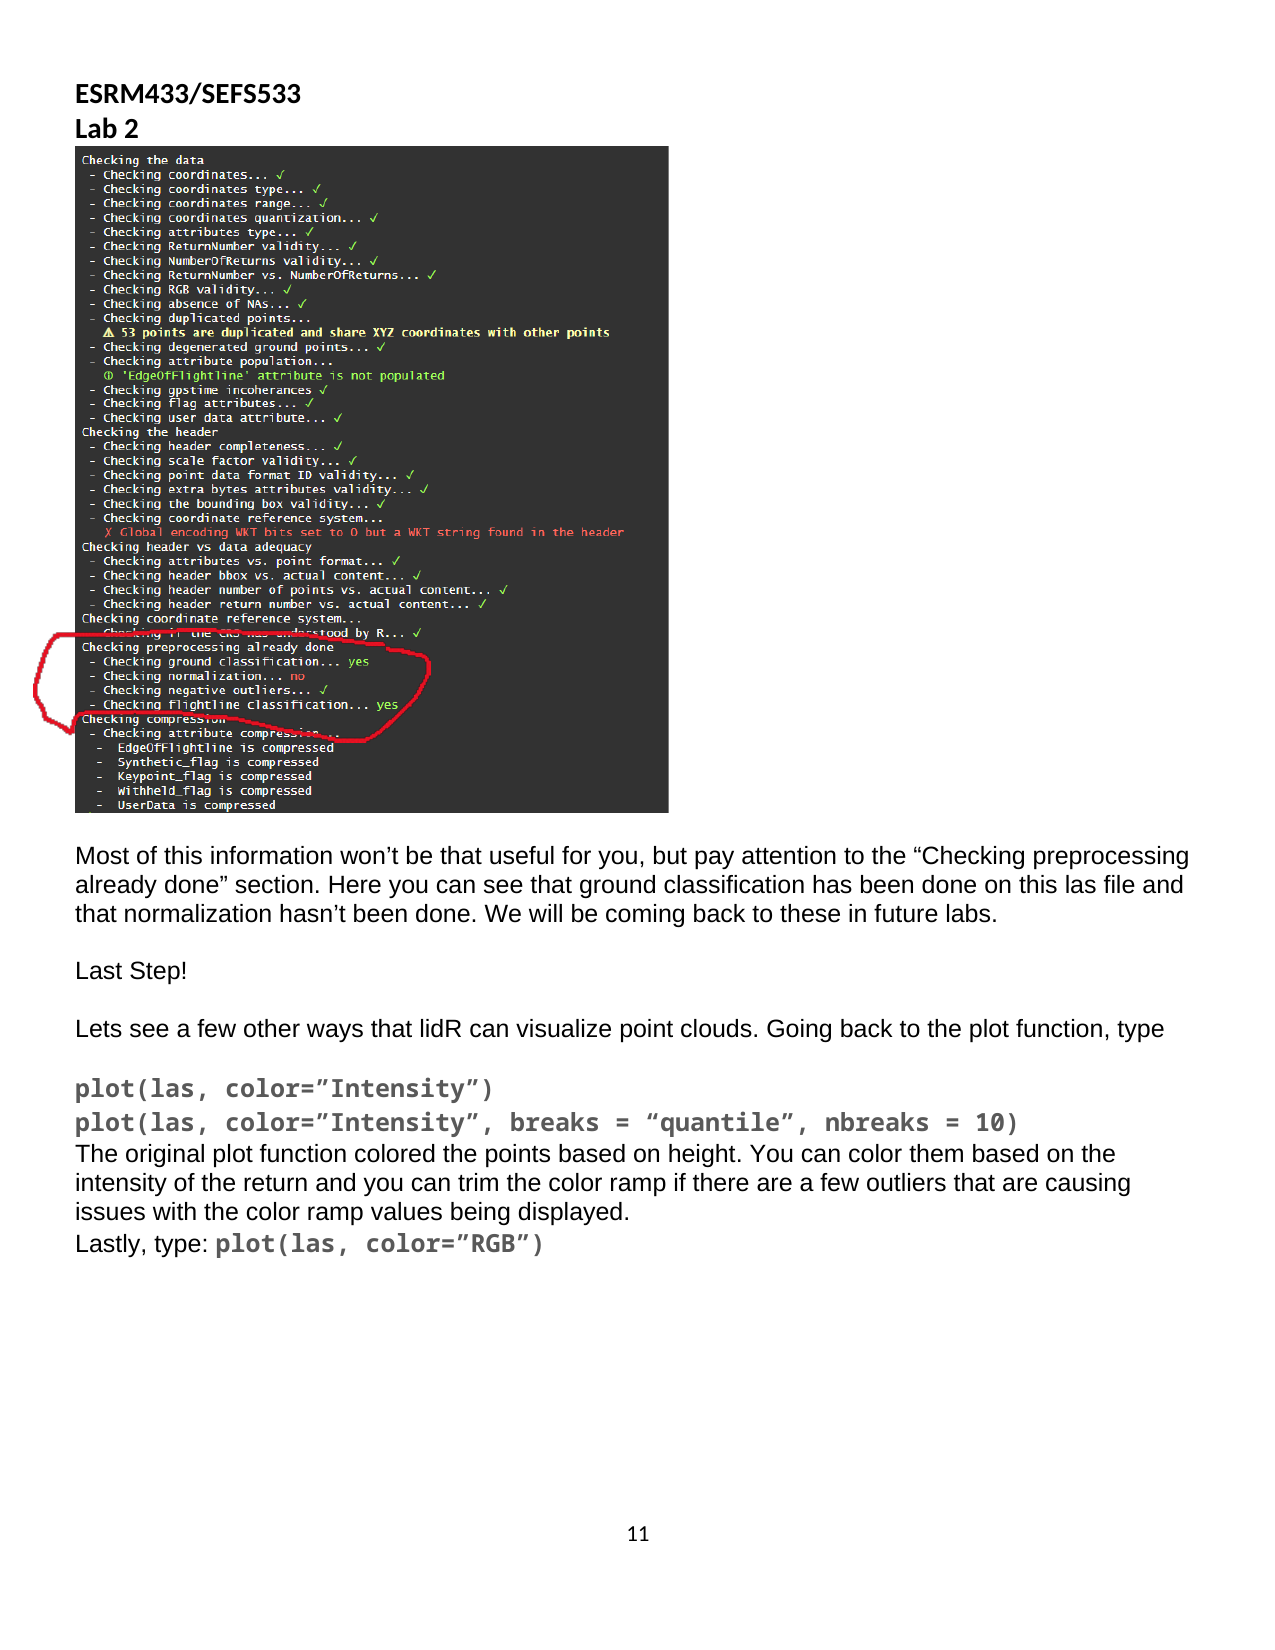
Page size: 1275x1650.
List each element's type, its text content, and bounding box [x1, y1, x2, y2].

text Last Step! [75, 956, 1200, 985]
text plot(las, color=”Intensity”) [75, 1071, 1200, 1105]
text The original plot function colored the points based on height. You can color them based on the intensity of the return and you can trim the color ramp if there are a few outliers that are causing issues with the color ramp values being displayed. [75, 1139, 1200, 1225]
text Lastly, type: plot(las, color=”RGB”) [75, 1225, 1200, 1259]
picture [33, 146, 669, 813]
text plot(las, color=”Intensity”, breaks = “quantile”, nbreaks = 10) [75, 1105, 1200, 1139]
text Most of this information won’t be that useful for you, but pay attention to the “Checking preprocessing already done” section. Here you can see that ground classification has been done on this las file and that normalization hasn’t been done. We will be coming back to these in future labs. [75, 841, 1200, 927]
text Lets see a few other ways that lidR can visualize point clouds. Going back to the plot function, type [75, 1013, 1200, 1042]
